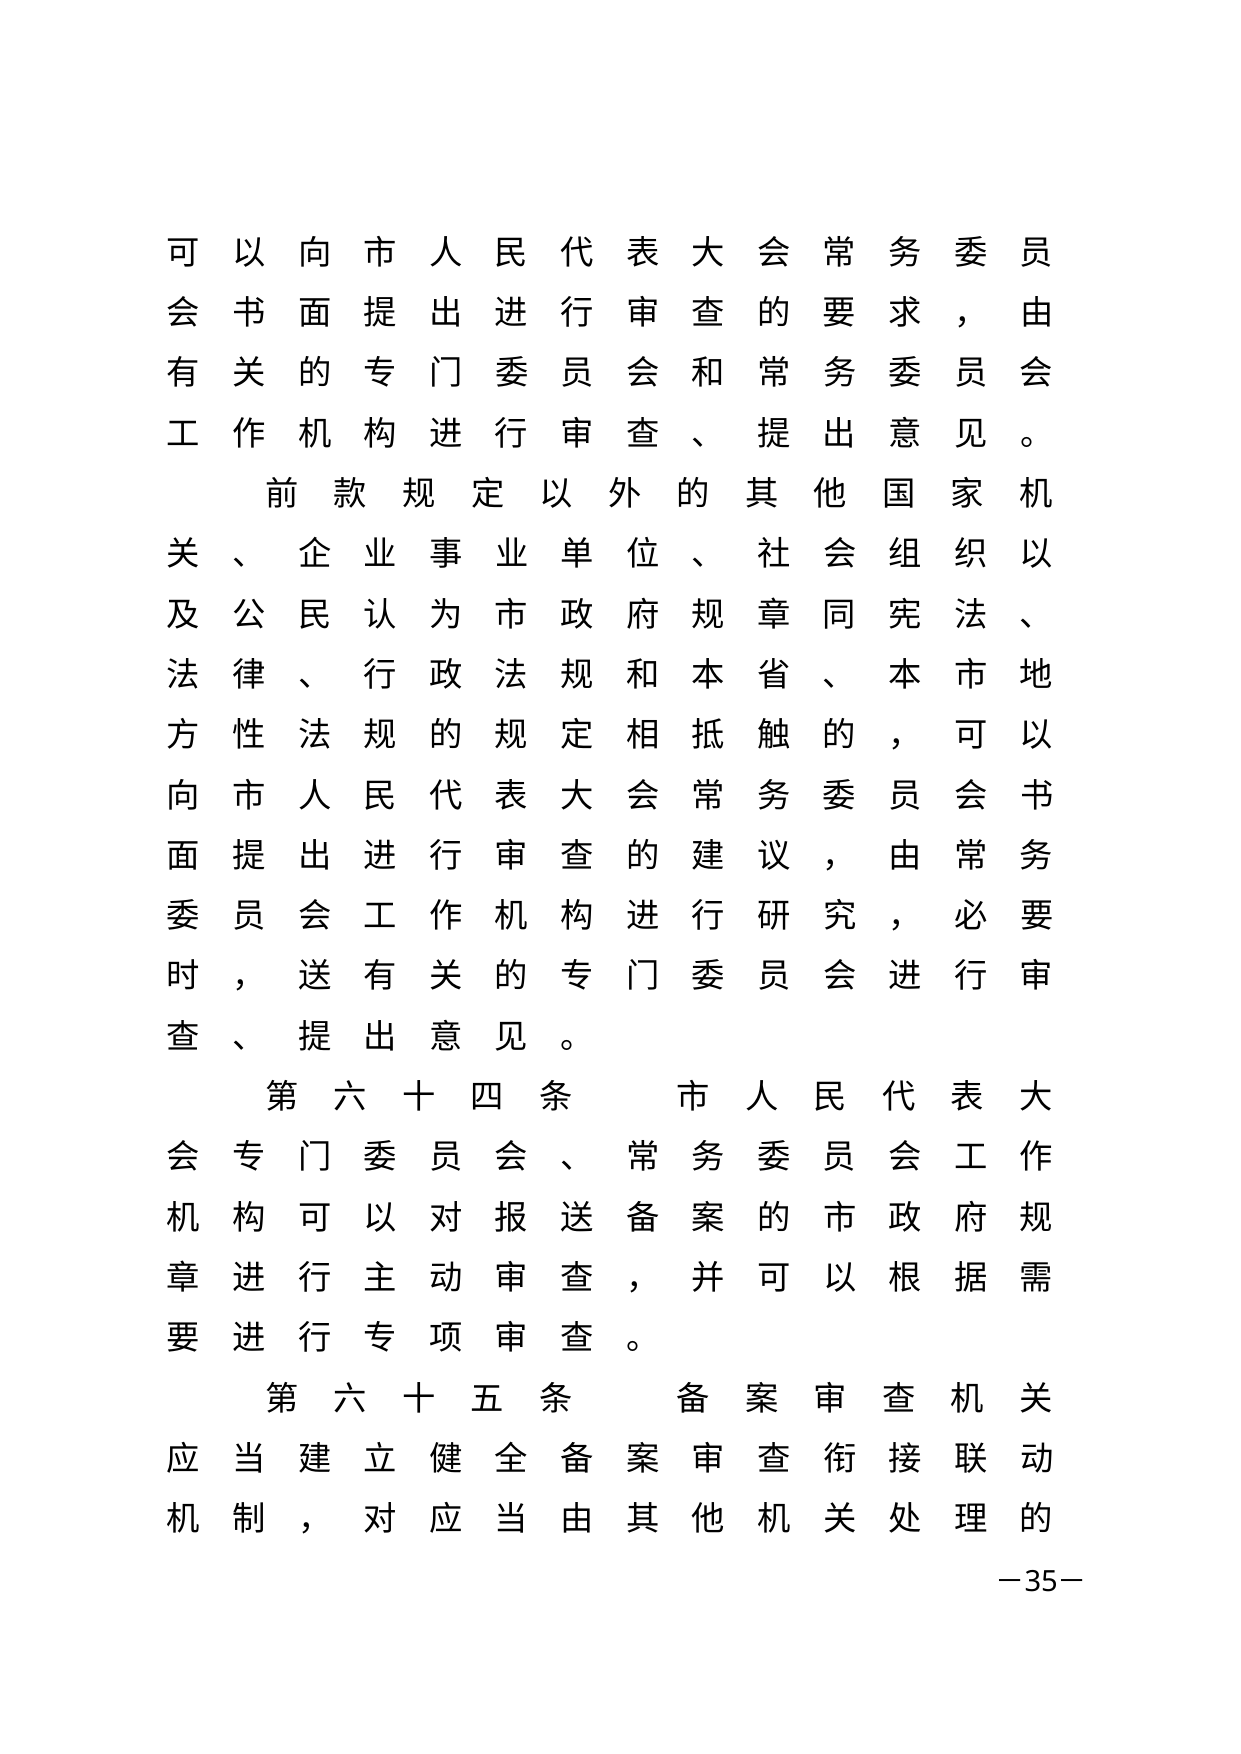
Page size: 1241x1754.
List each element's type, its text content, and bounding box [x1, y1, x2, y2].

text 第六十三条 市人民政府、市监察委员会、市中级人民法院、市人民检察院以及县级人民代表大会常务委员会认为市政府规章同宪法、法律、行政法规和本省、本市地方性法规的规定相抵触的，可以向市人民代表大会常务委员会书面提出进行审查的要求，由有关的专门委员会和常务委员会工作机构进行审查、提出意见。 [167, 219, 1085, 461]
text 前款规定以外的其他国家机关、企业事业单位、社会组织以及公民认为市政府规章同宪法、法律、行政法规和本省、本市地方性法规的规定相抵触的，可以向市人民代表大会常务委员会书面提出进行审查的建议，由常务委员会工作机构进行研究，必要时，送有关的专门委员会进行审查、提出意见。 [167, 461, 1085, 1064]
text 第六十四条 市人民代表大会专门委员会、常务委员会工作机构可以对报送备案的市政府规章进行主动审查，并可以根据需要进行专项审查。 [167, 1064, 1085, 1365]
text 第六十五条 备案审查机关应当建立健全备案审查衔接联动机制，对应当由其他机关处理的审查要求或者审查建议，及时移送有关机关处理。 [167, 1365, 1085, 1546]
